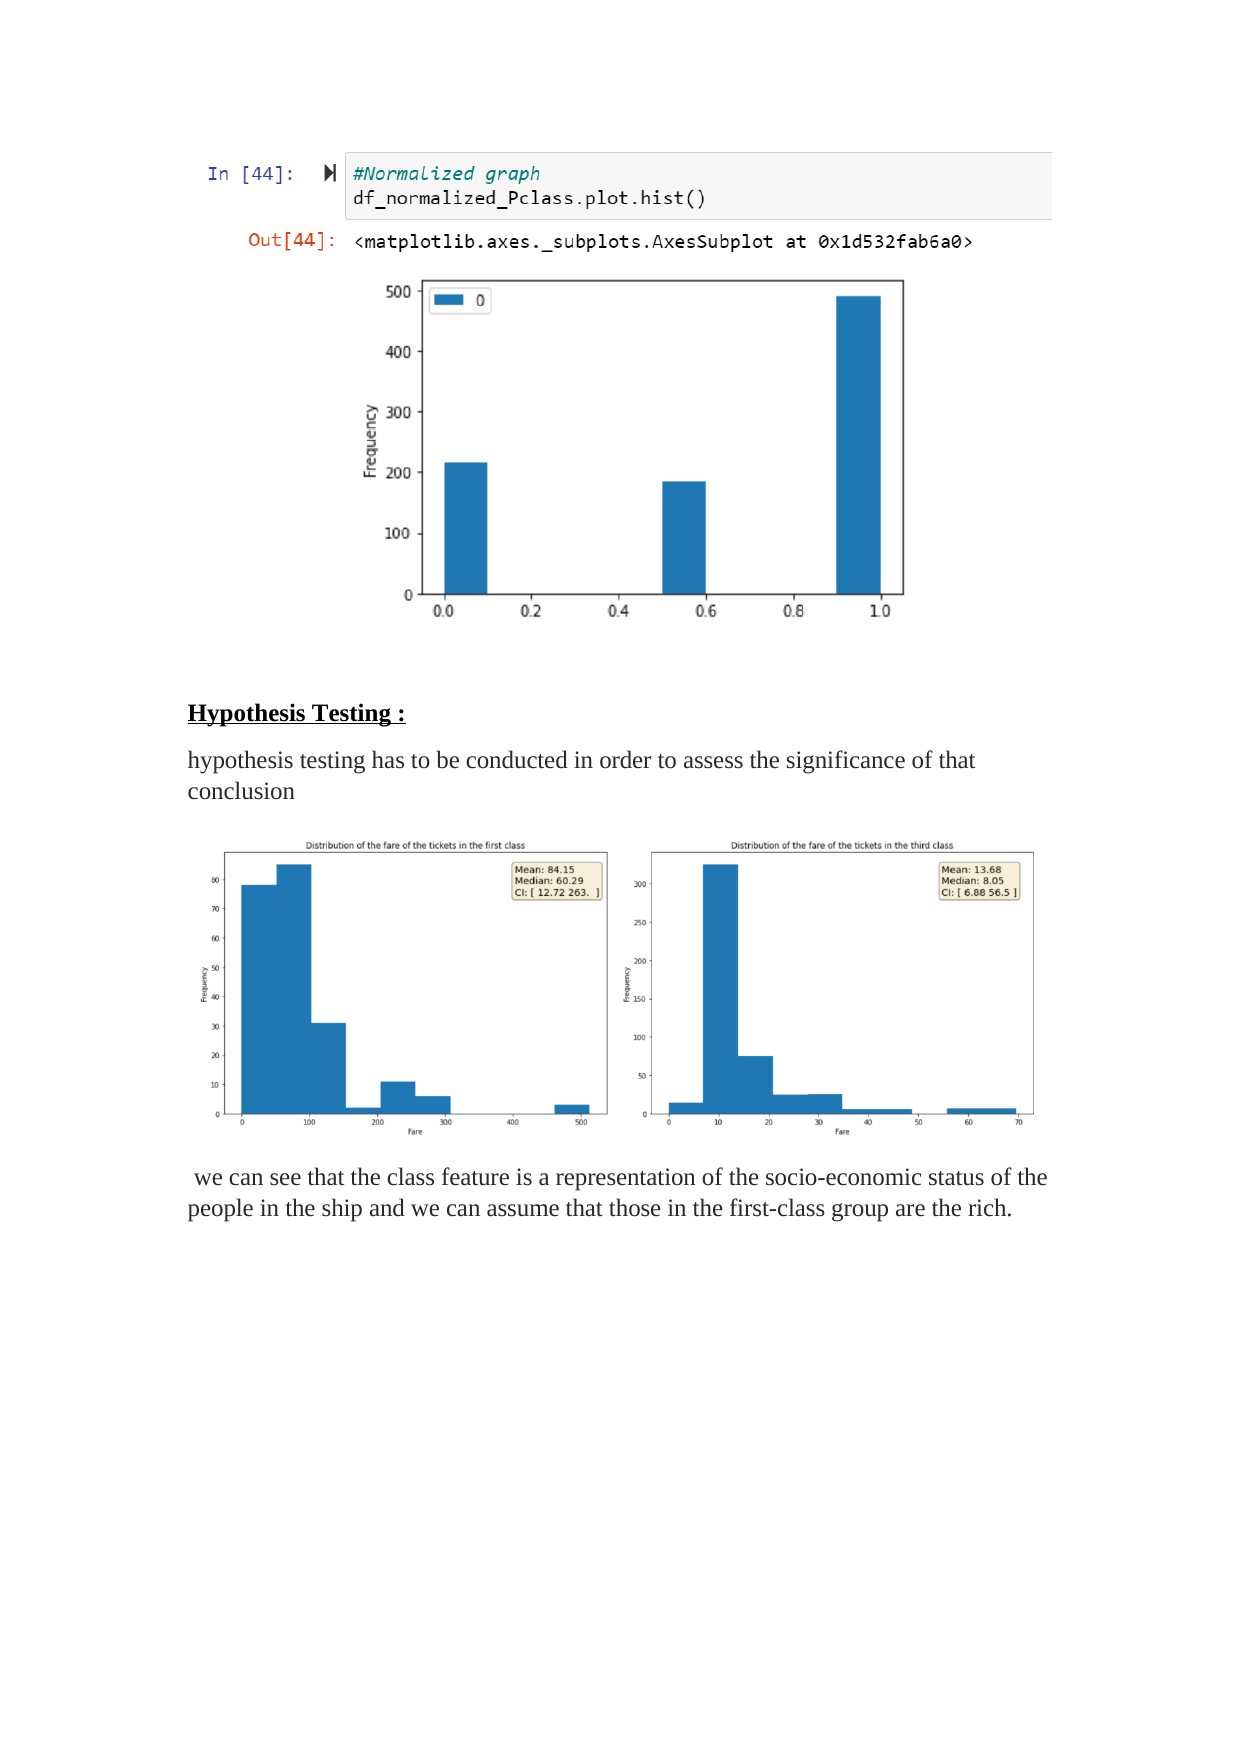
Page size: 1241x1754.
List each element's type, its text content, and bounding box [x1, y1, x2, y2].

text hypothesis testing has to be conducted in order to assess the significance of that conclusion [187, 745, 1053, 805]
text Hypothesis Testing : [187, 698, 1053, 726]
text we can see that the class feature is a representation of the socio-economic status of the people in the ship and we can assume that those in the first-class group are the rich. [187, 1162, 1053, 1222]
picture [187, 150, 1053, 631]
picture [187, 824, 1053, 1144]
